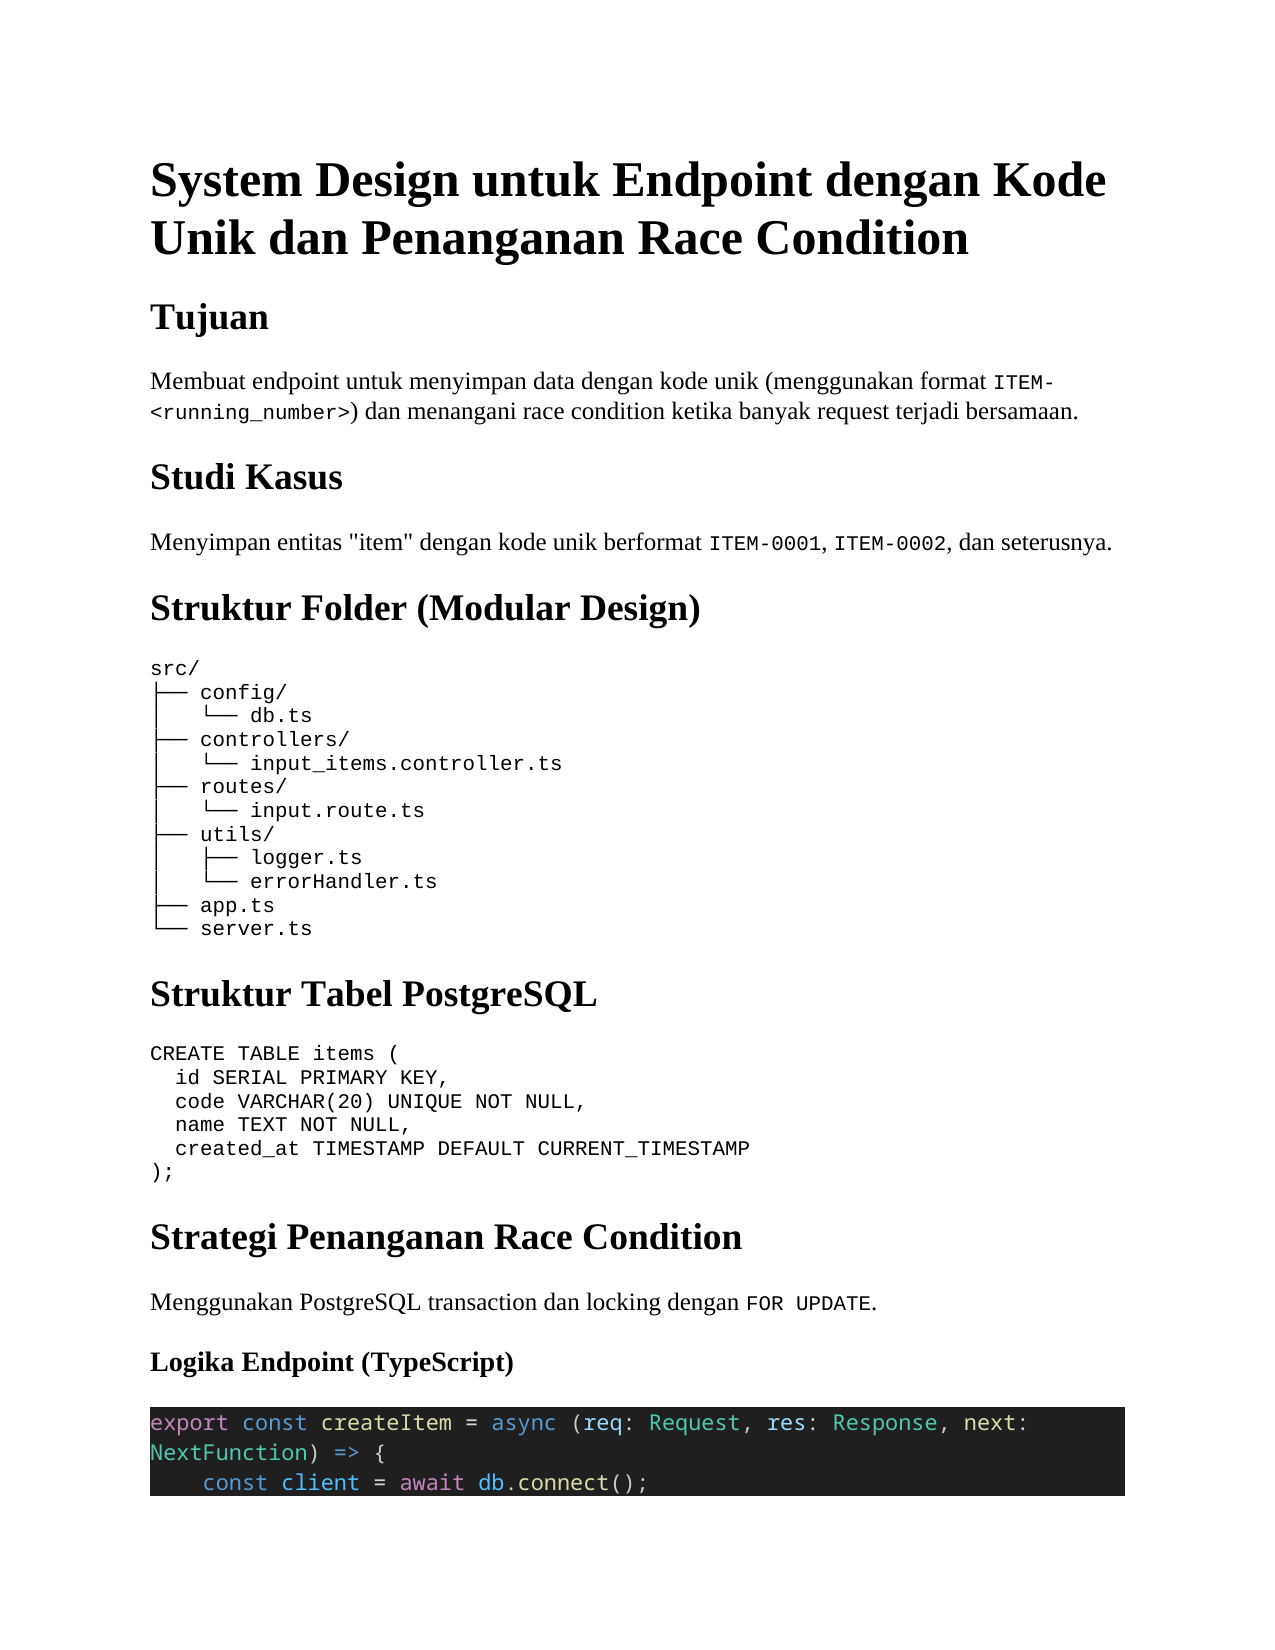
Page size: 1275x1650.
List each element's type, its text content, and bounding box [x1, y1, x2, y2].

text src/ [150, 658, 1125, 682]
text Menyimpan entitas "item" dengan kode unik berformat ITEM-0001, ITEM-0002, dan seterusnya. [150, 527, 1125, 557]
text └── server.ts [150, 918, 1125, 942]
text ├── controllers/ [150, 729, 1125, 753]
text export const createItem = async (req: Request, res: Response, next: NextFunction) => { [150, 1407, 1125, 1467]
subtitle Strategi Penanganan Race Condition [150, 1214, 1125, 1257]
text │ ├── logger.ts [150, 847, 1125, 871]
text code VARCHAR(20) UNIQUE NOT NULL, [150, 1091, 1125, 1114]
text │ └── input.route.ts [150, 800, 1125, 824]
text ); [150, 1162, 1125, 1185]
subtitle Logika Endpoint (TypeScript) [150, 1345, 1125, 1378]
text Menggunakan PostgreSQL transaction dan locking dengan FOR UPDATE. [150, 1287, 1125, 1316]
text name TEXT NOT NULL, [150, 1114, 1125, 1138]
text ├── utils/ [157, 824, 1125, 847]
text │ └── errorHandler.ts [157, 871, 1125, 894]
subtitle Struktur Folder (Modular Design) [150, 586, 1125, 629]
text ├── app.ts [150, 894, 1125, 918]
subtitle System Design untuk Endpoint dengan Kode Unik dan Penanganan Race Condition [150, 150, 1125, 265]
subtitle Struktur Tabel PostgreSQL [150, 971, 1125, 1014]
subtitle Tujuan [150, 294, 1125, 337]
text created_at TIMESTAMP DEFAULT CURRENT_TIMESTAMP [150, 1138, 1125, 1162]
text Membuat endpoint untuk menyimpan data dengan kode unik (menggunakan format ITEM-<running_number>) dan menangani race condition ketika banyak request terjadi bersamaan. [150, 366, 1125, 426]
text │ └── input_items.controller.ts [157, 753, 1125, 776]
text │ └── db.ts [150, 705, 1125, 729]
text const client = await db.connect(); [150, 1467, 1125, 1496]
text id SERIAL PRIMARY KEY, [150, 1067, 1125, 1091]
text CREATE TABLE items ( [150, 1043, 1125, 1067]
text ├── config/ [157, 682, 1125, 705]
subtitle Studi Kasus [150, 455, 1125, 498]
text ├── routes/ [150, 776, 1125, 800]
